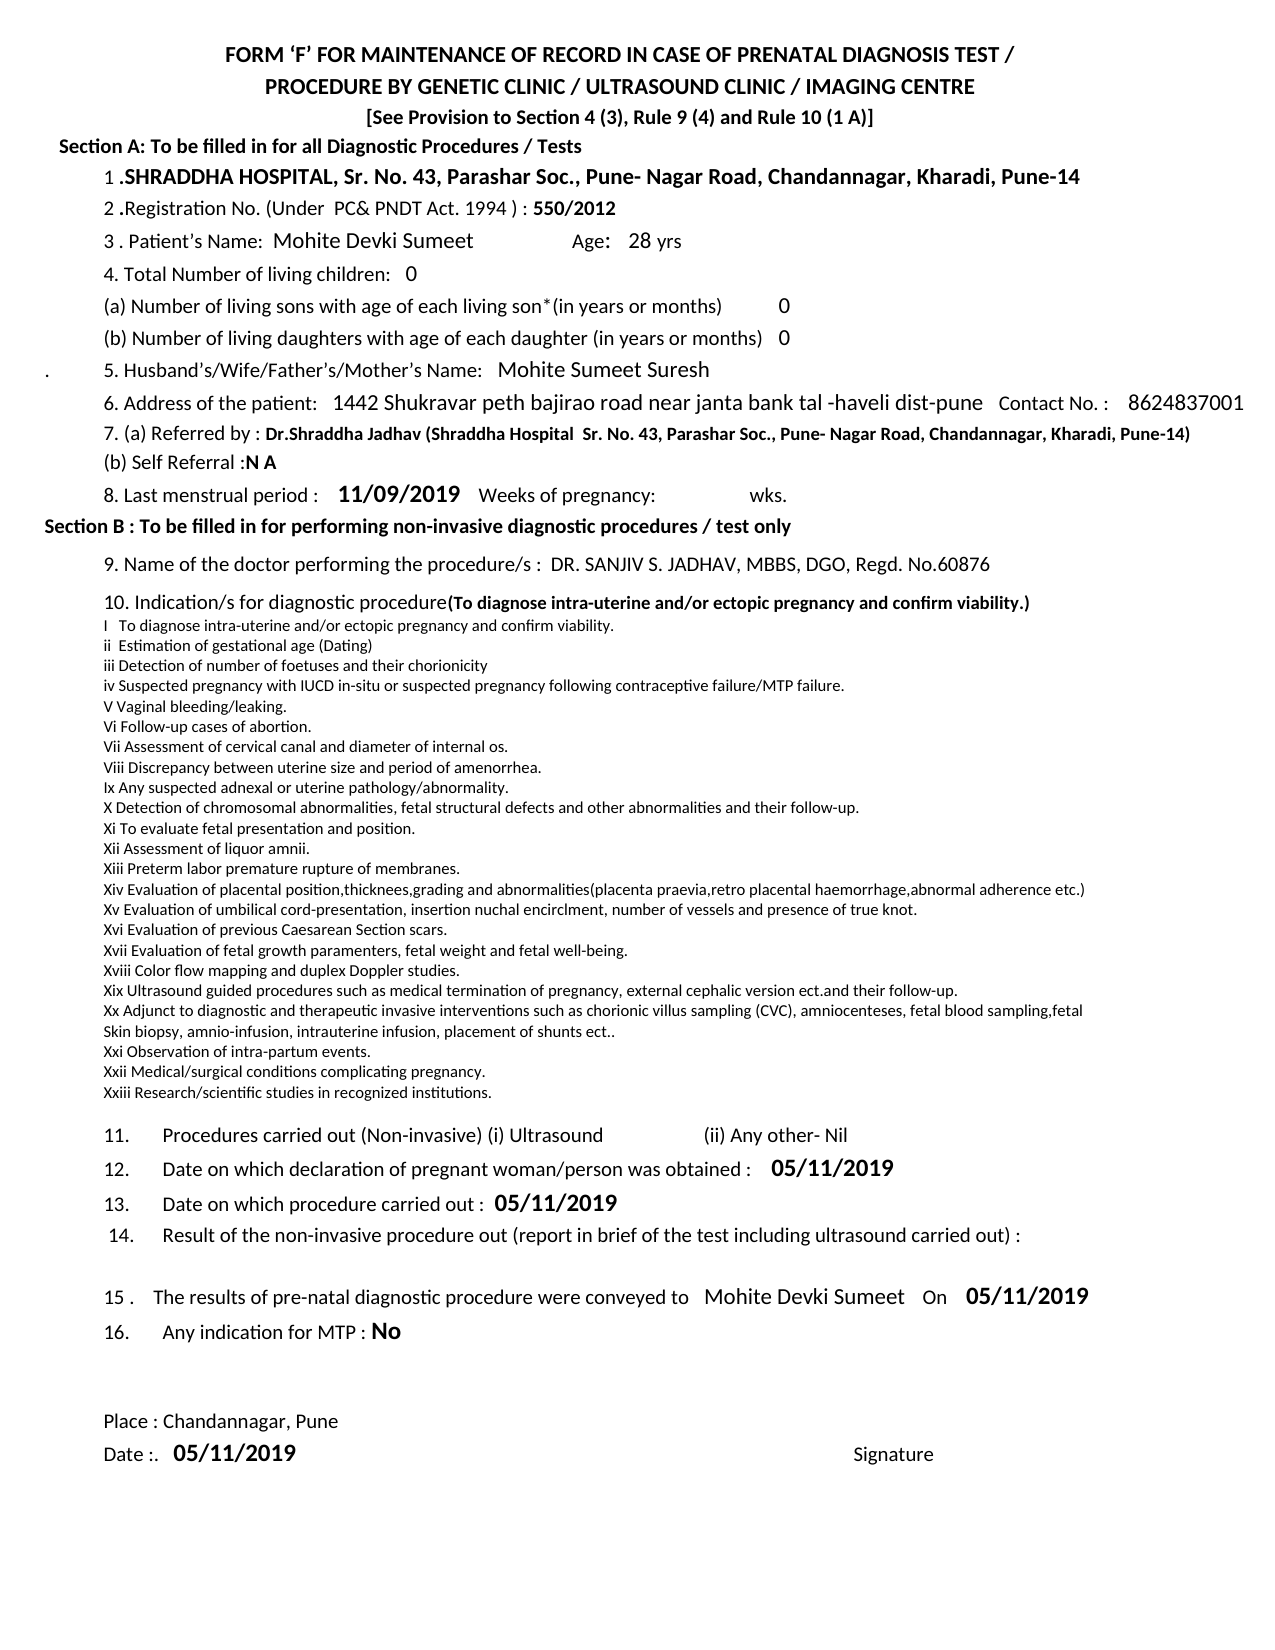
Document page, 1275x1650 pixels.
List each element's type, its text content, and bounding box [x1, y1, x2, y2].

text Xxiii Research/scientific studies in recognized institutions. [0, 1082, 1275, 1102]
text 6. Address of the patient: Contact No. : [103, 388, 1255, 416]
text 13. Date on which procedure carried out : [0, 1187, 1275, 1217]
text Xx Adjunct to diagnostic and therapeutic invasive interventions such as chorionic villus sampling (CVC), amniocenteses, fetal blood sampling,fetal [0, 1001, 1275, 1021]
text Xvii Evaluation of fetal growth paramenters, fetal weight and fetal well-being. [0, 940, 1275, 960]
text Place : Chandannagar, Pune [0, 1408, 1275, 1434]
text 12. Date on which declaration of pregnant woman/person was obtained : [0, 1152, 1275, 1182]
text iii Detection of number of foetuses and their chorionicity [0, 655, 1196, 676]
text Xxi Observation of intra-partum events. [103, 1041, 1275, 1062]
text (b) Self Referral :N A [44, 449, 1255, 474]
text Xvi Evaluation of previous Caesarean Section scars. [0, 919, 1275, 940]
text 7. (a) Referred by : Dr.Shraddha Jadhav (Shraddha Hospital Sr. No. 43, Parashar Soc., Pune- Nagar Road, Chandannagar, Kharadi, Pune-14) [44, 420, 1255, 445]
text ii Estimation of gestational age (Dating) [0, 635, 1196, 655]
text FORM ‘F’ FOR MAINTENANCE OF RECORD IN CASE OF PRENATAL DIAGNOSIS TEST / [44, 40, 1196, 68]
text . 5. Husband’s/Wife/Father’s/Mother’s Name: [44, 355, 1255, 383]
text [See Provision to Section 4 (3), Rule 9 (4) and Rule 10 (1 A)] [44, 104, 1196, 129]
text iv Suspected pregnancy with IUCD in-situ or suspected pregnancy following contraceptive failure/MTP failure. [0, 676, 1196, 696]
text (b) Number of living daughters with age of each daughter (in years or months) [44, 323, 1255, 351]
text Section A: To be filled in for all Diagnostic Procedures / Tests [44, 133, 1196, 159]
text Xi To evaluate fetal presentation and position. [0, 818, 1196, 838]
text 15 . The results of pre-natal diagnostic procedure were conveyed to On [0, 1280, 1275, 1311]
text 16. Any indication for MTP : No [0, 1315, 1275, 1346]
text Ix Any suspected adnexal or uterine pathology/abnormality. [0, 777, 1196, 798]
text (a) Number of living sons with age of each living son*(in years or months) [44, 291, 1255, 319]
text Xiv Evaluation of placental position,thicknees,grading and abnormalities(placenta praevia,retro placental haemorrhage,abnormal adherence etc.) [0, 879, 1275, 899]
text 9. Name of the doctor performing the procedure/s : DR. SANJIV S. JADHAV, MBBS, DGO, Regd. No.60876 [0, 551, 1255, 577]
text Xix Ultrasound guided procedures such as medical termination of pregnancy, external cephalic version ect.and their follow-up. [0, 980, 1275, 1001]
text 8. Last menstrual period : Weeks of pregnancy: wks. [44, 478, 1255, 509]
text V Vaginal bleeding/leaking. [0, 696, 1196, 716]
text Xviii Color flow mapping and duplex Doppler studies. [0, 960, 1275, 980]
text Skin biopsy, amnio-infusion, intrauterine infusion, placement of shunts ect.. [0, 1021, 1275, 1041]
text Xii Assessment of liquor amnii. [0, 838, 1196, 858]
text 2 .Registration No. (Under PC& PNDT Act. 1994 ) : 550/2012 [44, 195, 1196, 220]
text Xv Evaluation of umbilical cord-presentation, insertion nuchal encirclment, number of vessels and presence of true knot. [0, 899, 1275, 919]
text Xiii Preterm labor premature rupture of membranes. [0, 858, 1196, 879]
text Vi Follow-up cases of abortion. [0, 716, 1196, 737]
text PROCEDURE BY GENETIC CLINIC / ULTRASOUND CLINIC / IMAGING CENTRE [44, 72, 1196, 100]
text 1 .SHRADDHA HOSPITAL, Sr. No. 43, Parashar Soc., Pune- Nagar Road, Chandannagar, Kharadi, Pune-14 [44, 162, 1196, 191]
text X Detection of chromosomal abnormalities, fetal structural defects and other abnormalities and their follow-up. [0, 798, 1196, 818]
text Section B : To be filled in for performing non-invasive diagnostic procedures / test only [44, 513, 1255, 538]
text I To diagnose intra-uterine and/or ectopic pregnancy and confirm viability. [75, 615, 1255, 635]
text 14. Result of the non-invasive procedure out (report in brief of the test including ultrasound carried out) : [103, 1222, 1226, 1247]
text Viii Discrepancy between uterine size and period of amenorrhea. [0, 757, 1196, 777]
text Vii Assessment of cervical canal and diameter of internal os. [0, 737, 1196, 757]
text Date :. Signature [0, 1438, 1275, 1468]
text 11. Procedures carried out (Non-invasive) (i) Ultrasound (ii) Any other- Nil [0, 1123, 1275, 1148]
text 10. Indication/s for diagnostic procedure(To diagnose intra-uterine and/or ectopic pregnancy and confirm viability.) [75, 589, 1255, 615]
text 4. Total Number of living children: [44, 259, 1196, 287]
text Xxii Medical/surgical conditions complicating pregnancy. [0, 1062, 1275, 1082]
text 3 . Patient’s Name: Age: yrs [44, 224, 1166, 254]
